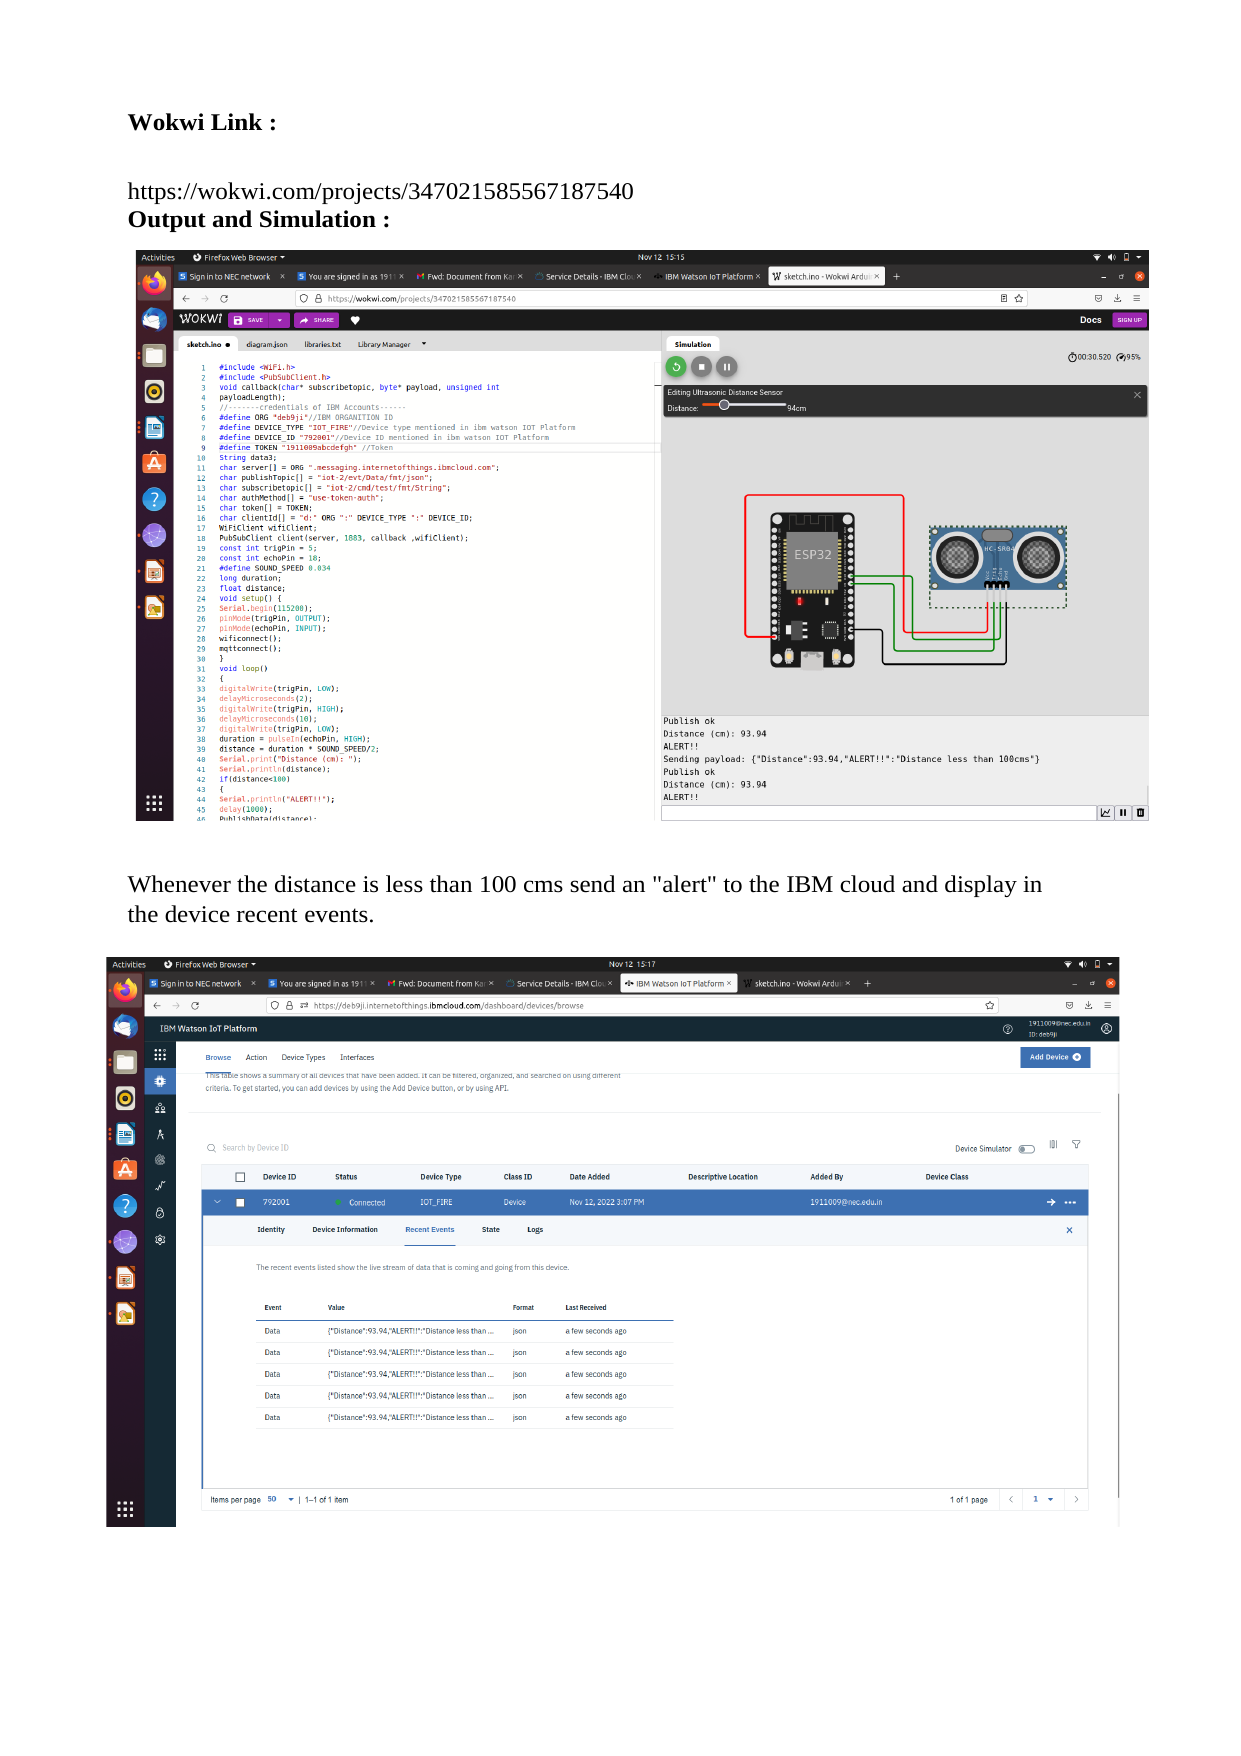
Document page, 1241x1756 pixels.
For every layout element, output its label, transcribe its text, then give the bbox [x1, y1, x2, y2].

text Whenever the distance is less than 100 cms send an "alert" to the IBM cloud and display in the device recent events. [127, 870, 1059, 928]
picture [135, 250, 1149, 821]
subtitle Output and Simulation : [127, 205, 1119, 232]
picture [106, 957, 1120, 1527]
text https://wokwi.com/projects/347021585567187540 [127, 177, 1119, 205]
subtitle Wokwi Link : [127, 108, 1119, 136]
